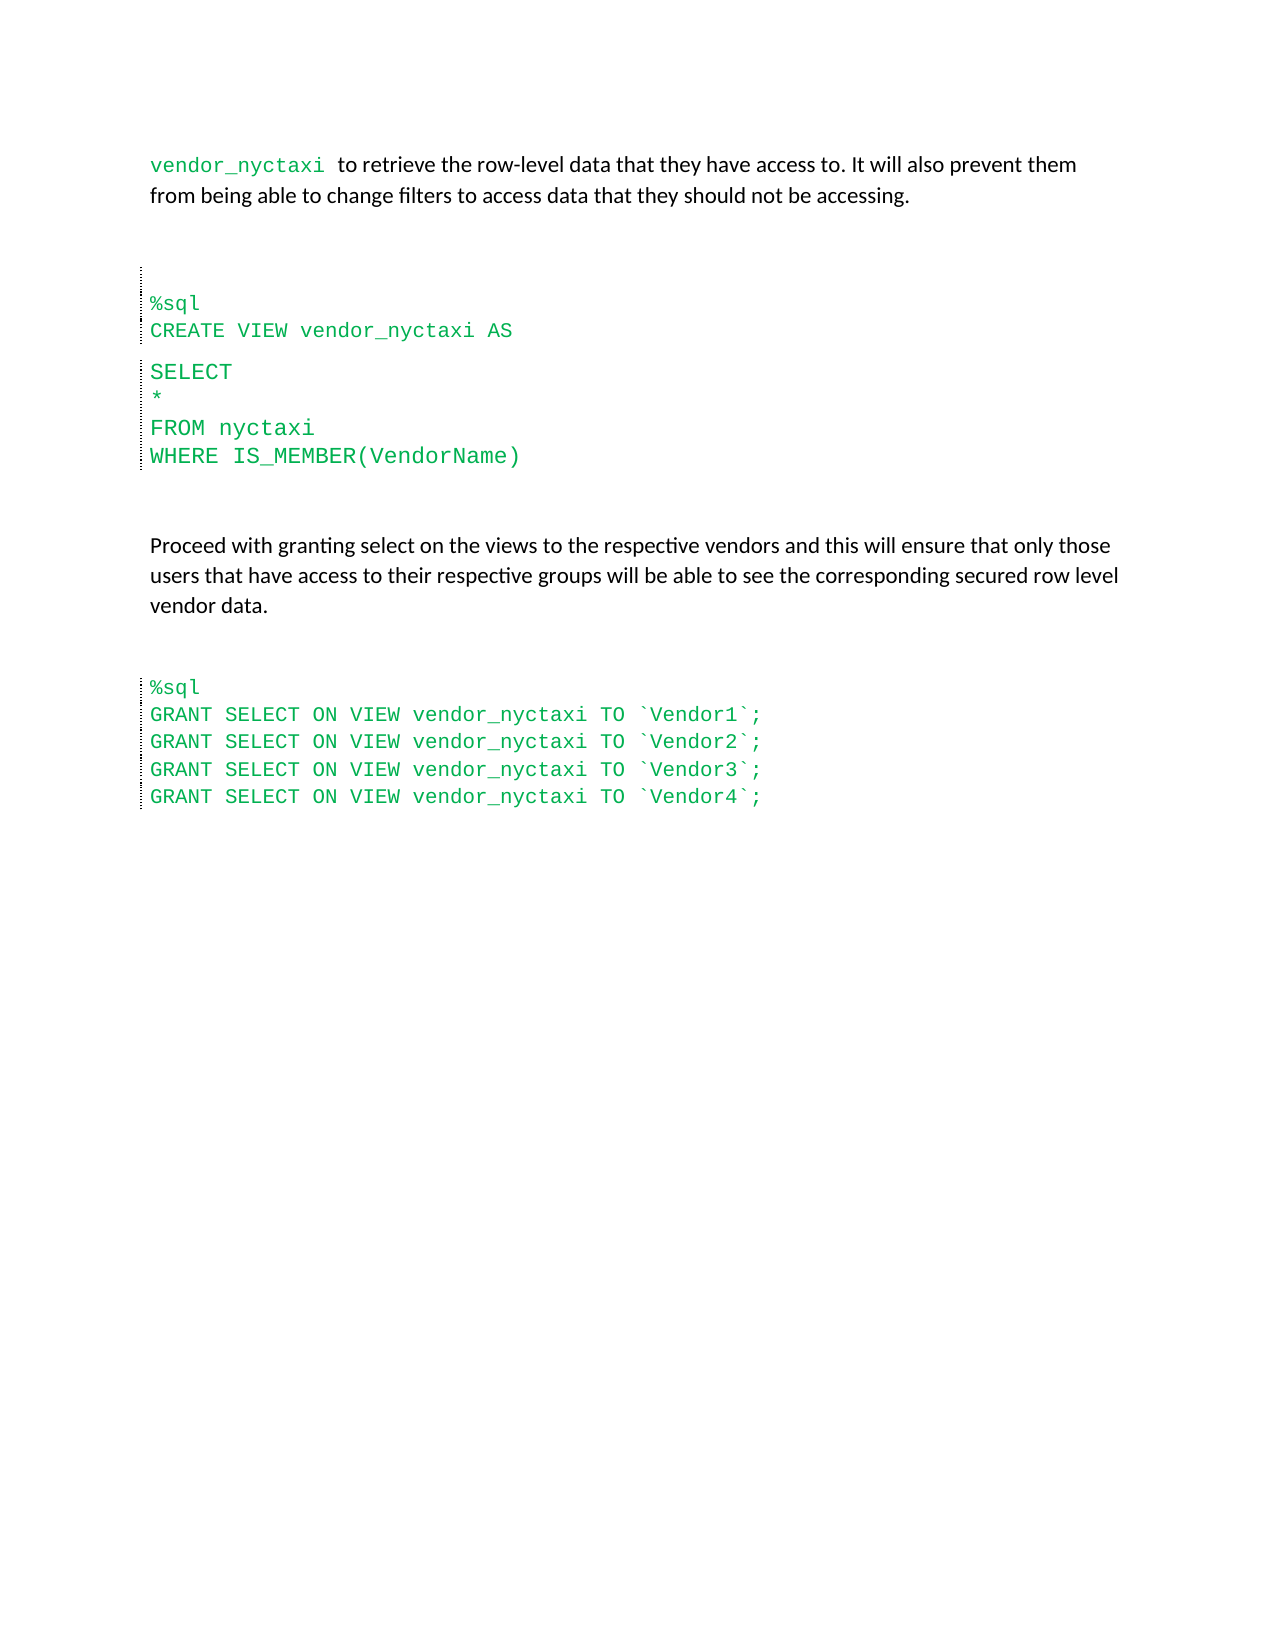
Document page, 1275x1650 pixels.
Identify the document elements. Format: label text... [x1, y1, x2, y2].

text FROM nyctaxi [139, 416, 1125, 442]
text GRANT SELECT ON VIEW vendor_nyctaxi TO `Vendor1`; [139, 704, 1125, 728]
text Proceed with granting select on the views to the respective vendors and this will ensure that only those users that have access to their respective groups will be able to see the corresponding secured row level vendor data. [150, 531, 1125, 620]
text %sql [139, 677, 1125, 701]
text CREATE VIEW vendor_nyctaxi AS [139, 321, 1125, 344]
text * [139, 388, 1125, 414]
text WHERE IS_MEMBER(VendorName) [139, 444, 1125, 470]
text GRANT SELECT ON VIEW vendor_nyctaxi TO `Vendor2`; [139, 731, 1125, 755]
text SELECT [139, 360, 1125, 386]
text GRANT SELECT ON VIEW vendor_nyctaxi TO `Vendor4`; [139, 786, 1125, 809]
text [150, 150, 1125, 209]
text %sql [139, 293, 1125, 317]
text GRANT SELECT ON VIEW vendor_nyctaxi TO `Vendor3`; [139, 759, 1125, 782]
